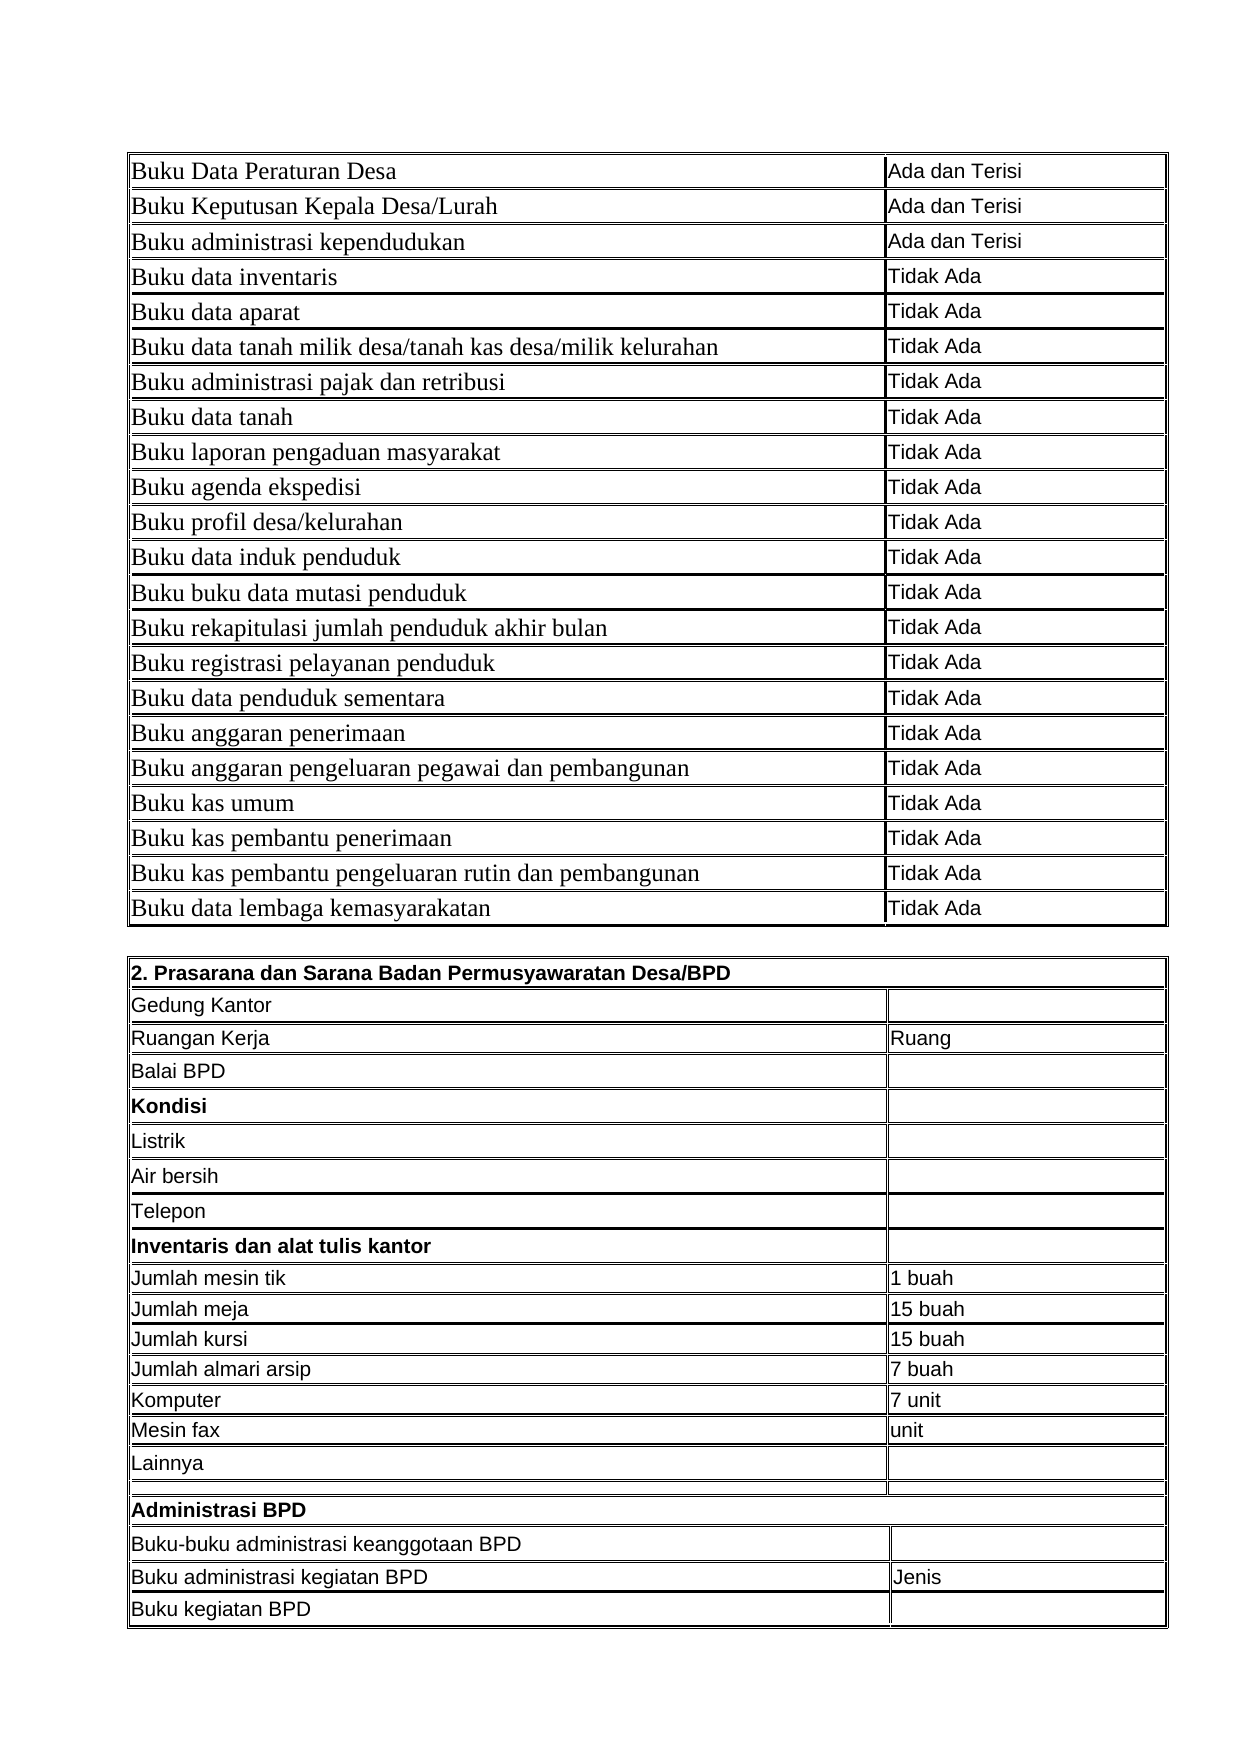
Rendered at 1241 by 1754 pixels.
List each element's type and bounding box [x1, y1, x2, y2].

table_header [124, 150, 1191, 1630]
